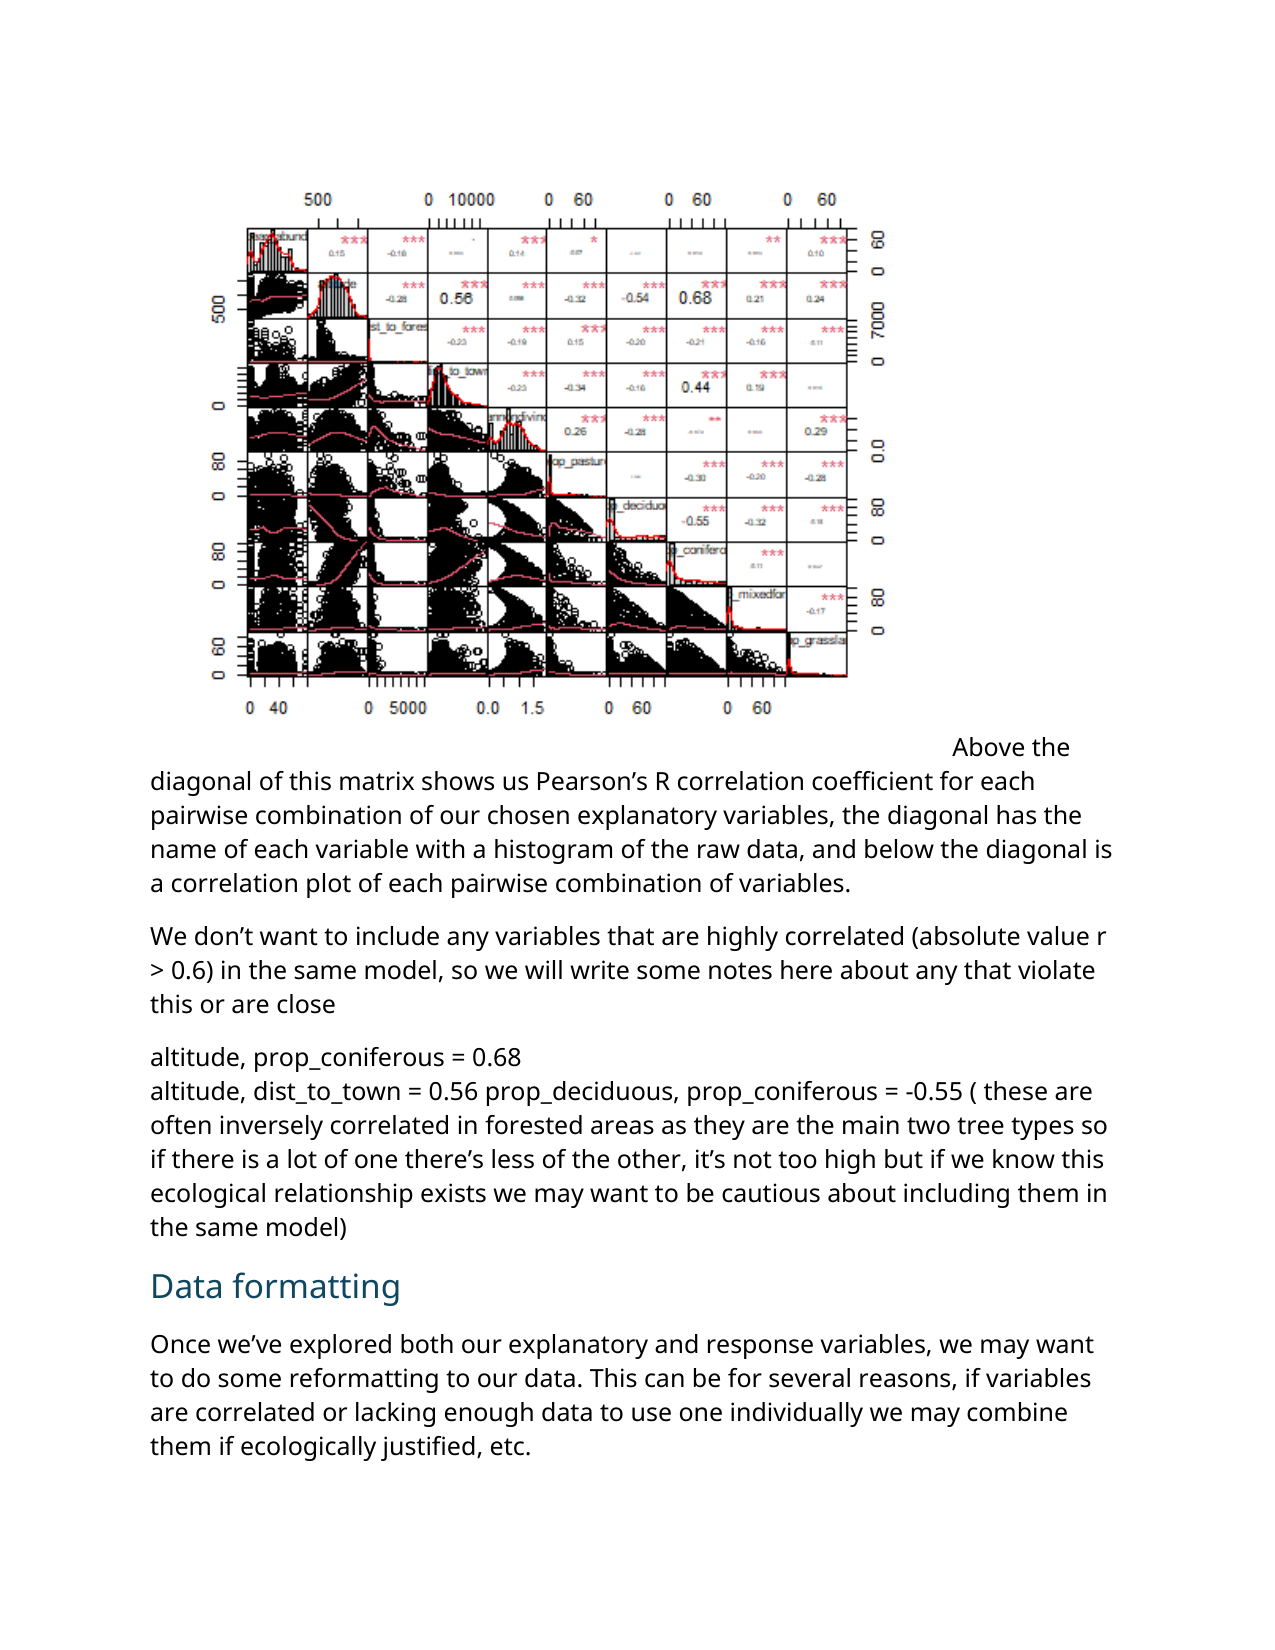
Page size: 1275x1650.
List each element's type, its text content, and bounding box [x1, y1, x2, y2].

text We don’t want to include any variables that are highly correlated (absolute value r > 0.6) in the same model, so we will write some notes here about any that violate this or are close [150, 919, 1125, 1021]
subtitle Data formatting [150, 1263, 1125, 1308]
picture [168, 150, 927, 757]
text altitude, prop_coniferous = 0.68 altitude, dist_to_town = 0.56 prop_deciduous, prop_coniferous = -0.55 ( these are often inversely correlated in forested areas as they are the main two tree types so if there is a lot of one there’s less of the other, it’s not too high but if we know this ecological relationship exists we may want to be cautious about including them in the same model) [150, 1039, 1125, 1244]
text Once we’ve explored both our explanatory and response variables, we may want to do some reformatting to our data. This can be for several reasons, if variables are correlated or lacking enough data to use one individually we may combine them if ecologically justified, etc. [150, 1327, 1125, 1463]
